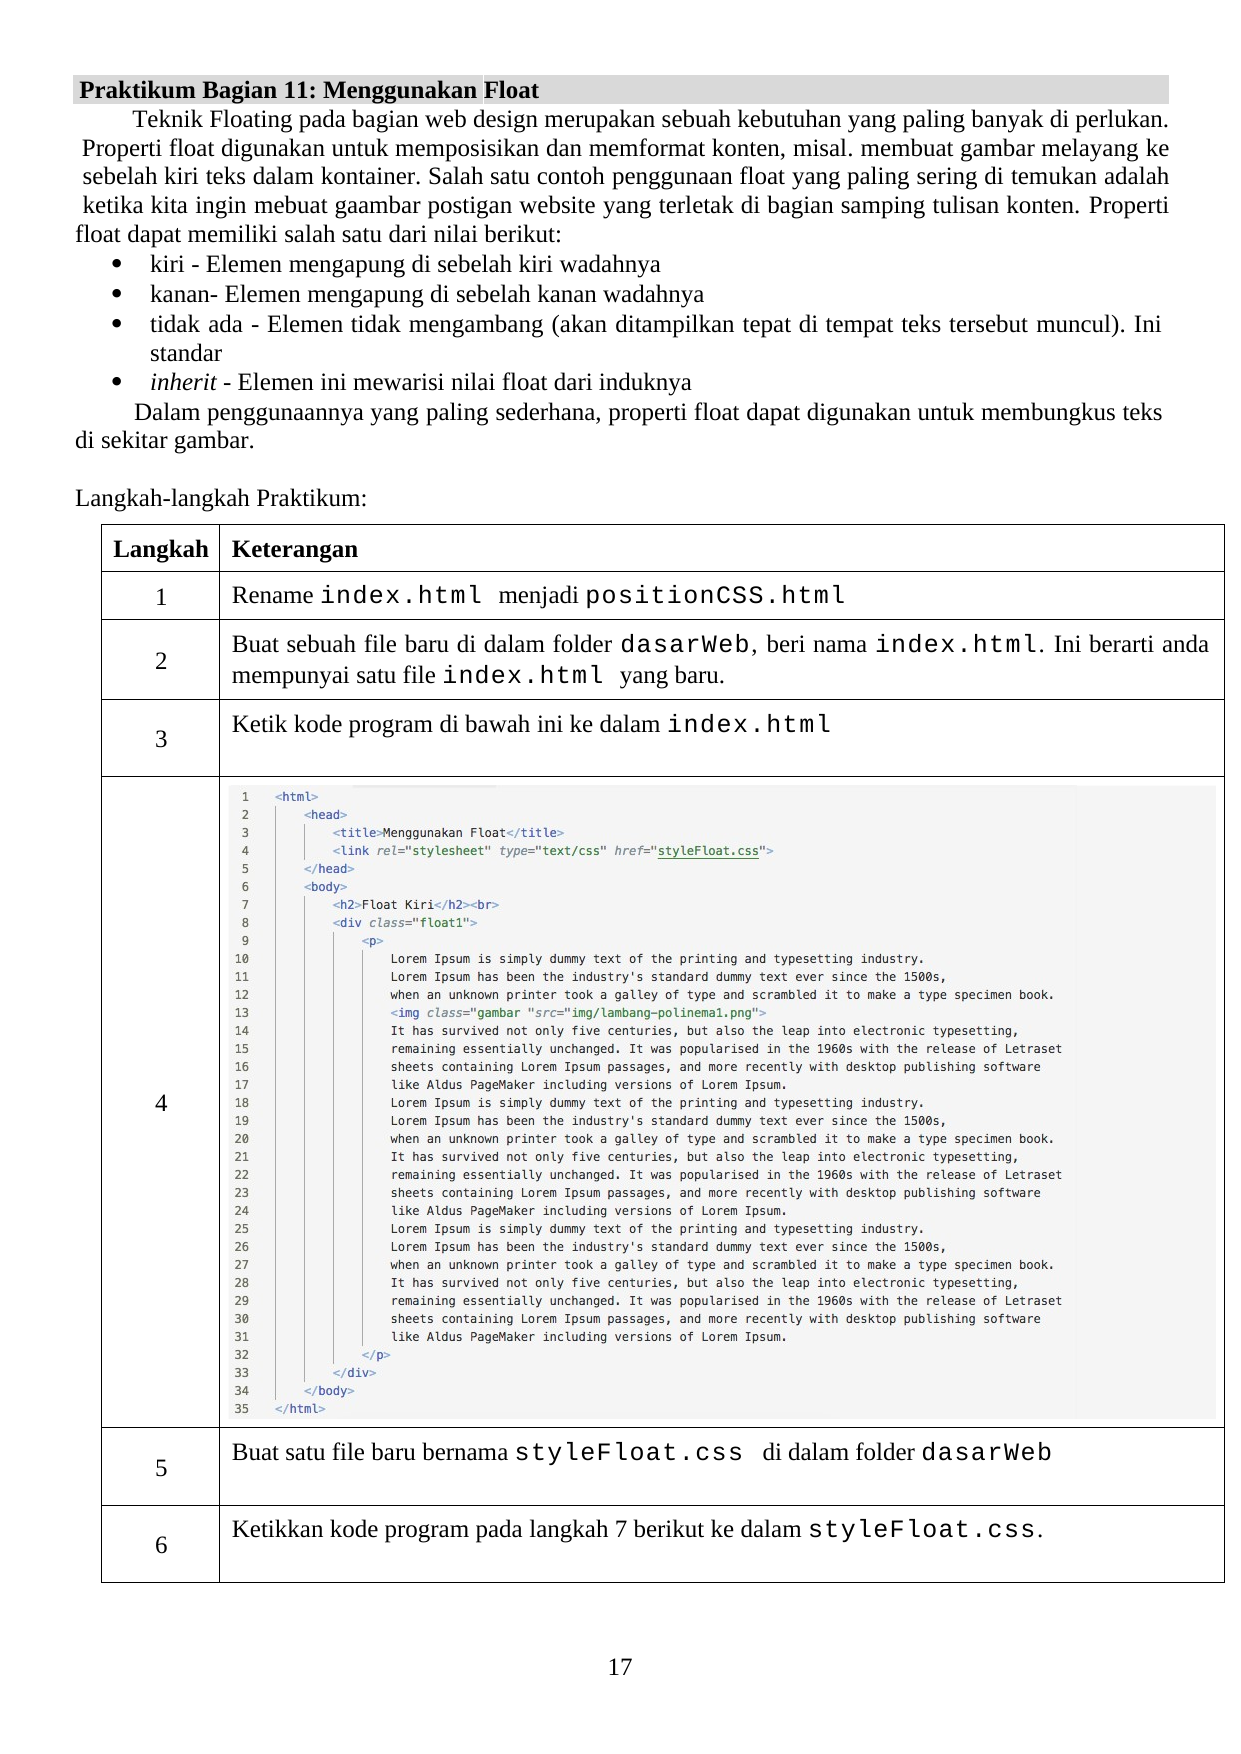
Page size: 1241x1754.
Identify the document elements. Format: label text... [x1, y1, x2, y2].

list tidak ada - Elemen tidak mengambang (akan ditampilkan tepat di tempat teks tersebut muncul). Ini standar [112, 309, 1164, 366]
table_cell 4 [102, 777, 219, 1427]
table_cell 1 [102, 572, 219, 619]
table_cell 6 [102, 1506, 219, 1582]
list kanan- Elemen mengapung di sebelah kanan wadahnya [112, 278, 1236, 309]
table_header Keterangan [220, 525, 1224, 571]
table_cell Ketikkan kode program pada langkah 7 berikut ke dalam styleFloat.css. [220, 1506, 1224, 1582]
text Dalam penggunaannya yang paling sederhana, properti float dapat digunakan untuk membungkus teks di sekitar gambar. [75, 397, 1165, 454]
table_cell 2 [102, 620, 219, 699]
table_cell 5 [102, 1428, 219, 1504]
table_cell Rename index.html menjadi positionCSS.html [220, 572, 1224, 619]
list kiri - Elemen mengapung di sebelah kiri wadahnya [112, 248, 1236, 278]
table_cell 3 [102, 700, 219, 776]
text float dapat memiliki salah satu dari nilai berikut: [75, 219, 1236, 248]
text Praktikum Bagian 11: Menggunakan Float Teknik Floating pada bagian web design merupakan sebuah kebutuhan yang paling banyak di perlukan. Properti float digunakan untuk memposisikan dan memformat konten, misal. membuat gambar melayang ke sebelah kiri teks dalam kontainer. Salah satu contoh penggunaan float yang paling sering di temukan adalah ketika kita ingin mebuat gaambar postigan website yang terletak di bagian samping tulisan konten. Properti [72, 75, 1169, 219]
table_cell Buat satu file baru bernama styleFloat.css di dalam folder dasarWeb [220, 1428, 1224, 1504]
table_cell Buat sebuah file baru di dalam folder dasarWeb, beri nama index.html. Ini berarti anda mempunyai satu file index.html yang baru. [220, 620, 1224, 699]
table_cell [220, 777, 1224, 1427]
text Langkah-langkah Praktikum: [75, 483, 1236, 512]
table_header Langkah [102, 525, 219, 571]
list inherit - Elemen ini mewarisi nilai float dari induknya [112, 366, 1236, 397]
table_cell Ketik kode program di bawah ini ke dalam index.html [220, 700, 1224, 776]
